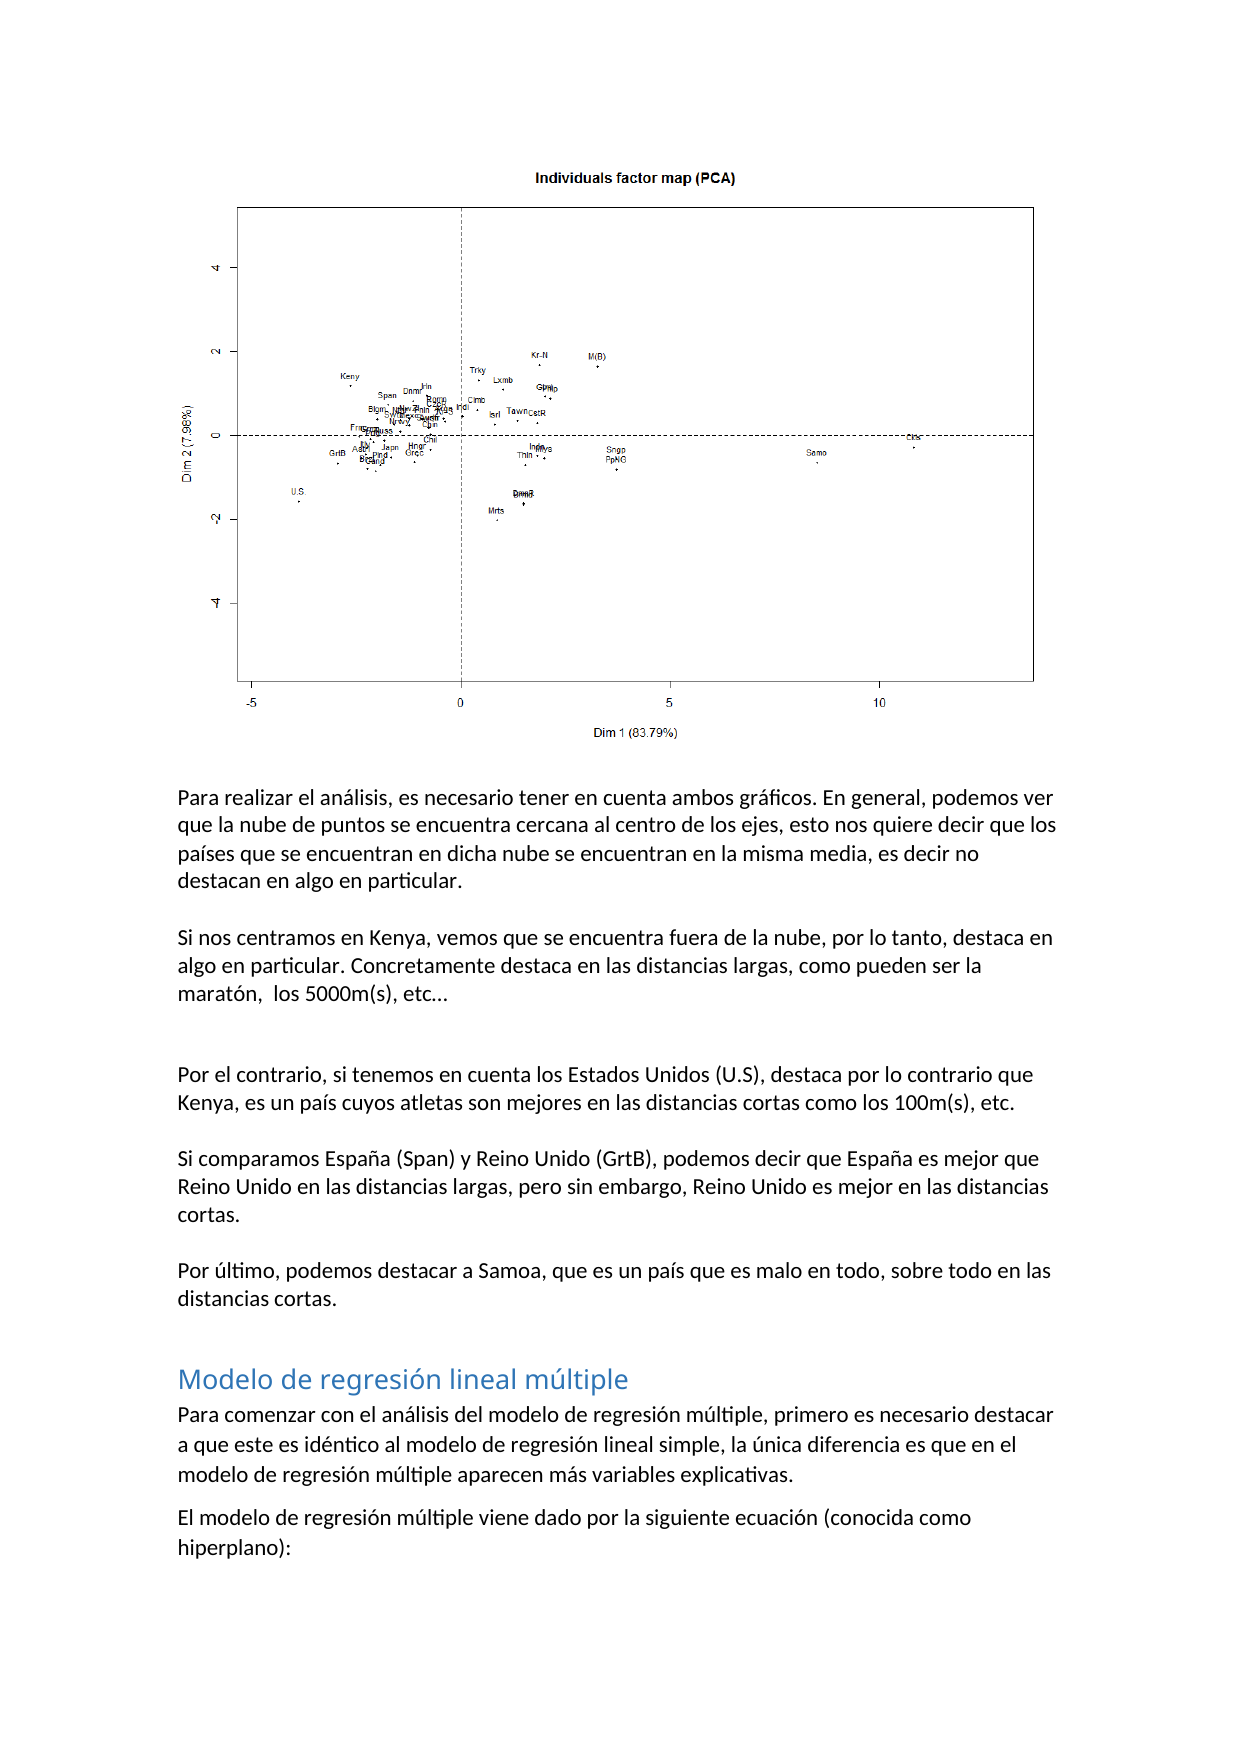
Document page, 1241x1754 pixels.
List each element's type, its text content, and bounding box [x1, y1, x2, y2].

subtitle Modelo de regresión lineal múltiple [177, 1360, 1063, 1397]
text Si comparamos España (Span) y Reino Unido (GrtB), podemos decir que España es mejor que Reino Unido en las distancias largas, pero sin embargo, Reino Unido es mejor en las distancias cortas. [177, 1144, 1063, 1228]
text Si nos centramos en Kenya, vemos que se encuentra fuera de la nube, por lo tanto, destaca en algo en particular. Concretamente destaca en las distancias largas, como pueden ser la maratón, los 5000m(s), etc… [177, 923, 1063, 1007]
text Por último, podemos destacar a Samoa, que es un país que es malo en todo, sobre todo en las distancias cortas. [177, 1256, 1063, 1312]
picture [177, 147, 1063, 755]
text Para comenzar con el análisis del modelo de regresión múltiple, primero es necesario destacar a que este es idéntico al modelo de regresión lineal simple, la única diferencia es que en el modelo de regresión múltiple aparecen más variables explicativas. [177, 1400, 1063, 1488]
text El modelo de regresión múltiple viene dado por la siguiente ecuación (conocida como hiperplano): [177, 1503, 1063, 1561]
text Por el contrario, si tenemos en cuenta los Estados Unidos (U.S), destaca por lo contrario que Kenya, es un país cuyos atletas son mejores en las distancias cortas como los 100m(s), etc. [177, 1060, 1063, 1116]
text Para realizar el análisis, es necesario tener en cuenta ambos gráficos. En general, podemos ver que la nube de puntos se encuentra cercana al centro de los ejes, esto nos quiere decir que los países que se encuentran en dicha nube se encuentran en la misma media, es decir no destacan en algo en particular. [177, 783, 1063, 895]
